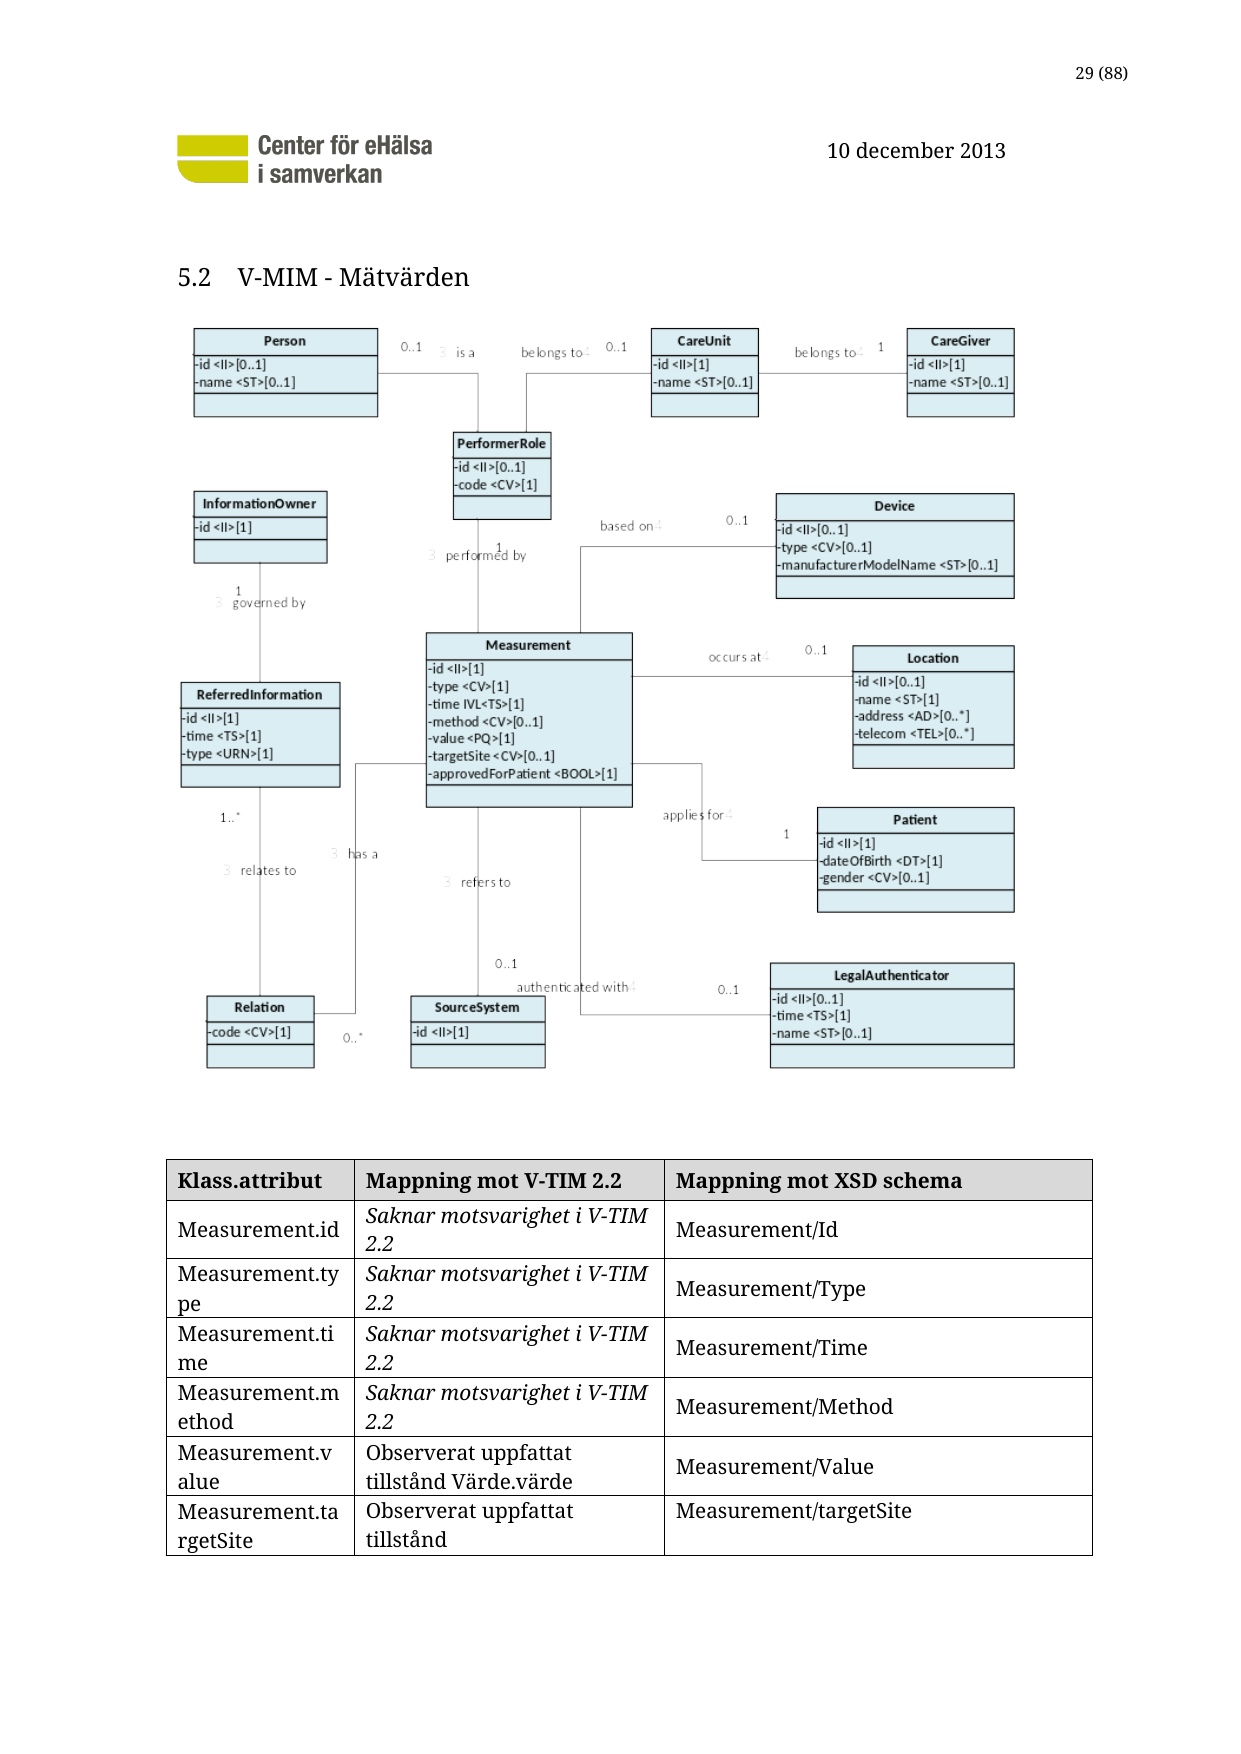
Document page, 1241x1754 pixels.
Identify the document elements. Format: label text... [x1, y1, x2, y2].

table_cell Measurement.method [167, 1378, 354, 1436]
table_cell Measurement.targetSite [167, 1496, 354, 1555]
table_cell Observerat uppfattat tillstånd Hälsokomponentspecifikation.specificering fyndplats [355, 1496, 664, 1555]
table_cell Observerat uppfattat tillstånd Värde.värde [355, 1437, 664, 1495]
picture [177, 135, 432, 183]
table_cell Saknar motsvarighet i V-TIM 2.2 [355, 1259, 664, 1317]
subtitle V-MIM - Mätvärden [177, 260, 1081, 294]
table_cell Measurement/targetSite [665, 1496, 1092, 1555]
table_cell Measurement.id [167, 1201, 354, 1258]
table_cell Measurement.time [167, 1318, 354, 1377]
table_cell Measurement.value [167, 1437, 354, 1495]
table_header Mappning mot XSD schema [665, 1160, 1092, 1200]
table_cell Saknar motsvarighet i V-TIM 2.2 [355, 1318, 664, 1377]
table_cell Measurement/Time [665, 1318, 1092, 1377]
table_cell Measurement/Value [665, 1437, 1092, 1495]
table_cell Measurement/Method [665, 1378, 1092, 1436]
table_cell Saknar motsvarighet i V-TIM 2.2 [355, 1201, 664, 1258]
table_cell Measurement/Id [665, 1201, 1092, 1258]
table_header Klass.attribut [167, 1160, 354, 1200]
table_cell Measurement/Type [665, 1259, 1092, 1317]
table_cell Saknar motsvarighet i V-TIM 2.2 [355, 1378, 664, 1436]
table_header Mappning mot V-TIM 2.2 [355, 1160, 664, 1200]
table_cell Measurement.type [167, 1259, 354, 1317]
